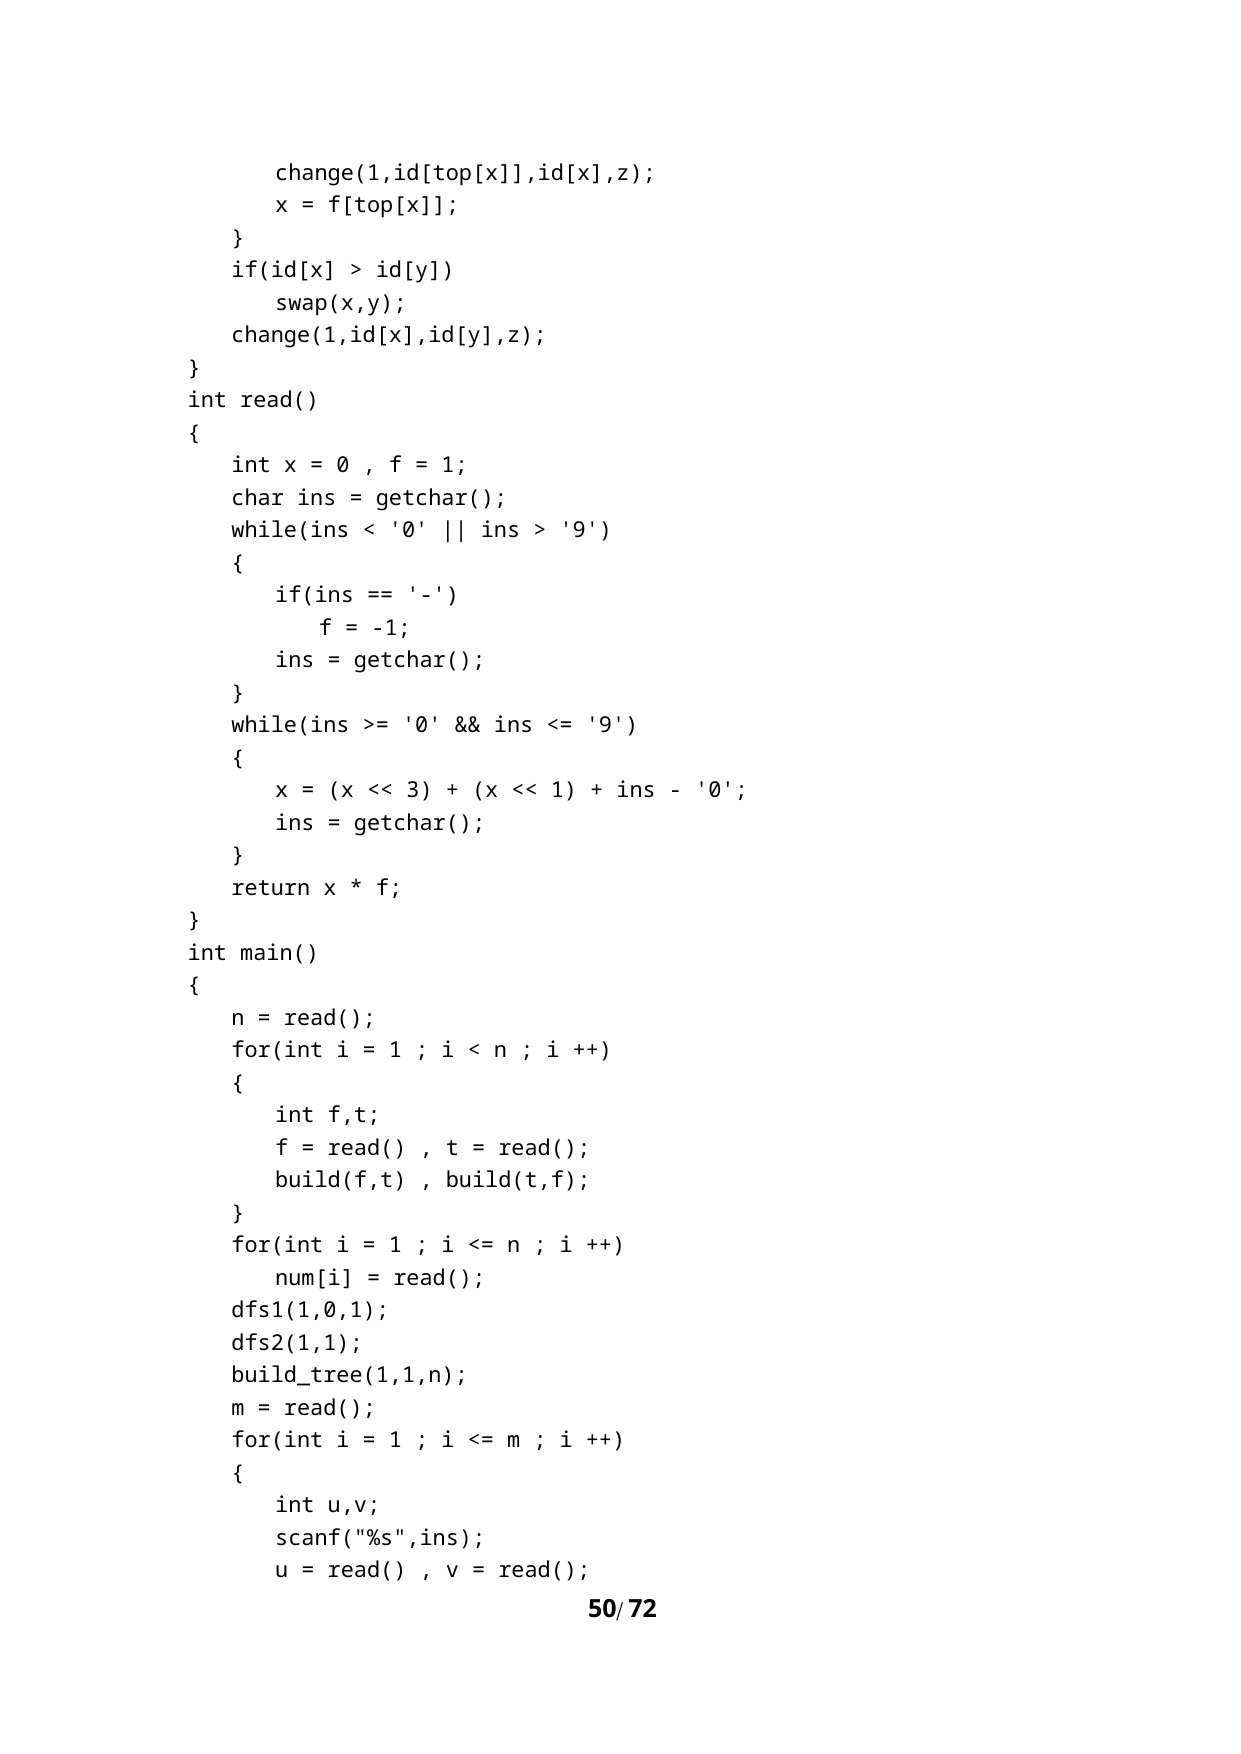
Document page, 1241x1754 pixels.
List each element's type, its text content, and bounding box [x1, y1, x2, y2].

text } [187, 351, 1053, 383]
text } [187, 903, 1053, 936]
text x = (x << 3) + (x << 1) + ins - '0'; [187, 773, 1053, 806]
text swap(x,y); [187, 286, 1053, 318]
text } [187, 676, 1053, 708]
text while(ins >= '0' && ins <= '9') [187, 708, 1053, 741]
text scanf("%s",ins); [187, 1521, 1053, 1553]
text } [187, 1196, 1053, 1228]
text { [187, 546, 1053, 578]
text while(ins < '0' || ins > '9') [187, 513, 1053, 546]
text f = read() , t = read(); [187, 1131, 1053, 1163]
text build(f,t) , build(t,f); [187, 1163, 1053, 1196]
text for(int i = 1 ; i <= n ; i ++) [187, 1228, 1053, 1261]
text x = f[top[x]]; [187, 188, 1053, 221]
text m = read(); [187, 1391, 1053, 1423]
text for(int i = 1 ; i <= m ; i ++) [187, 1423, 1053, 1456]
text change(1,id[top[x]],id[x],z); [187, 156, 1053, 188]
text } [187, 221, 1053, 253]
text { [187, 968, 1053, 1001]
text int read() [187, 383, 1053, 416]
text int main() [187, 936, 1053, 968]
text build_tree(1,1,n); [187, 1358, 1053, 1391]
text if(id[x] > id[y]) [187, 253, 1053, 286]
text { [187, 1066, 1053, 1098]
text { [187, 1456, 1053, 1488]
text f = -1; [187, 611, 1053, 643]
text { [187, 741, 1053, 773]
text n = read(); [187, 1001, 1053, 1033]
text } [187, 838, 1053, 871]
text dfs2(1,1); [187, 1326, 1053, 1358]
text int u,v; [187, 1488, 1053, 1521]
text num[i] = read(); [187, 1261, 1053, 1293]
text int x = 0 , f = 1; [187, 448, 1053, 481]
text char ins = getchar(); [187, 481, 1053, 513]
text u = read() , v = read(); [187, 1553, 1053, 1586]
text ins = getchar(); [187, 806, 1053, 838]
text dfs1(1,0,1); [187, 1293, 1053, 1326]
text return x * f; [187, 871, 1053, 903]
text change(1,id[x],id[y],z); [187, 318, 1053, 351]
text ins = getchar(); [187, 643, 1053, 676]
text { [187, 416, 1053, 448]
text if(ins == '-') [187, 578, 1053, 611]
text int f,t; [187, 1098, 1053, 1131]
text for(int i = 1 ; i < n ; i ++) [187, 1033, 1053, 1066]
